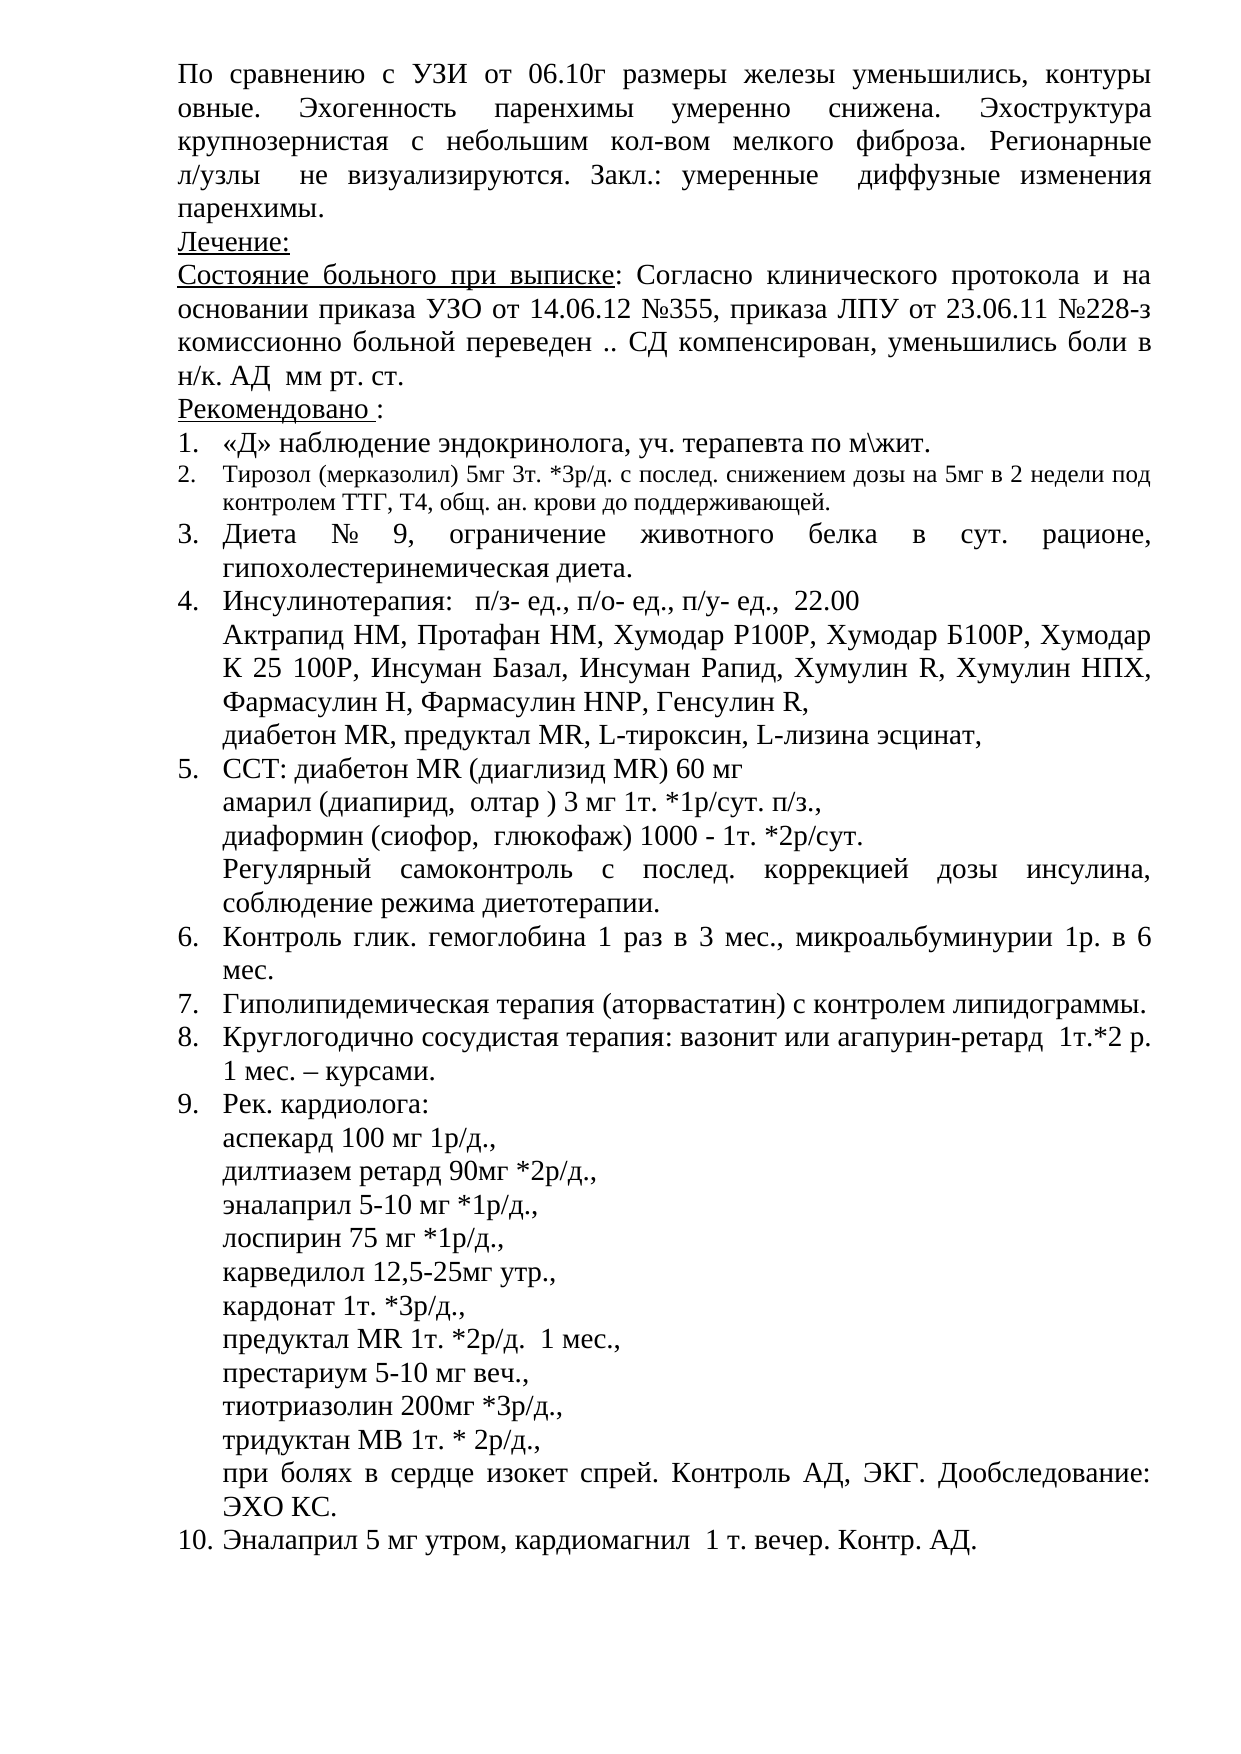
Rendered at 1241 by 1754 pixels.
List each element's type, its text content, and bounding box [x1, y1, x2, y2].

text аспекард 100 мг 1р/д., [222, 1120, 1152, 1153]
list Рек. кардиолога: [177, 1086, 1152, 1120]
list Гиполипидемическая терапия (аторвастатин) с контролем липидограммы. [177, 986, 1152, 1019]
list Тирозол (мерказолил) 5мг 3т. *3р/д. с послед. снижением дозы на 5мг в 2 недели под контролем ТТГ, Т4, общ. ан. крови до поддерживающей. [177, 459, 1152, 516]
list Инсулинотерапия: п/з- ед., п/о- ед., п/у- ед., 22.00 [177, 583, 1152, 617]
text при болях в сердце изокет спрей. Контроль АД, ЭКГ. Дообследование: ЭХО КС. [222, 1455, 1152, 1522]
text престариум 5-10 мг веч., [222, 1355, 1152, 1388]
text карведилол 12,5-25мг утр., [222, 1254, 1152, 1288]
text диаформин (сиофор, глюкофаж) 1000 - 1т. *2р/сут. [222, 818, 1152, 852]
text амарил (диапирид, олтар ) 3 мг 1т. *1р/сут. п/з., [222, 784, 1152, 818]
text Состояние больного при выписке: Согласно клинического протокола и на основании приказа УЗО от 14.06.12 №355, приказа ЛПУ от 23.06.11 №228-з комиссионно больной переведен .. СД компенсирован, уменьшились боли в н/к. АД мм рт. ст. [177, 257, 1152, 392]
text тиотриазолин 200мг *3р/д., [222, 1388, 1152, 1422]
text эналаприл 5-10 мг *1р/д., [222, 1187, 1152, 1221]
list «Д» наблюдение эндокринолога, уч. терапевта по м\жит. [177, 425, 1152, 459]
text Лечение: [177, 224, 1152, 257]
text тридуктан МВ 1т. * 2р/д., [222, 1422, 1152, 1455]
text По сравнению с УЗИ от 06.10г размеры железы уменьшились, контуры овные. Эхогенность паренхимы умеренно снижена. Эхоструктура крупнозернистая с небольшим кол-вом мелкого фиброза. Регионарные л/узлы не визуализируются. Закл.: умеренные диффузные изменения паренхимы. [177, 56, 1152, 224]
text Рекомендовано : [177, 392, 1152, 425]
text Регулярный самоконтроль с послед. коррекцией дозы инсулина, соблюдение режима диетотерапии. [222, 852, 1152, 919]
text кардонат 1т. *3р/д., [222, 1288, 1152, 1321]
list Эналаприл 5 мг утром, кардиомагнил 1 т. вечер. Контр. АД. [177, 1522, 1152, 1556]
text диабетон МR, предуктал МR, L-тироксин, L-лизина эсцинат, [222, 717, 1152, 751]
text дилтиазем ретард 90мг *2р/д., [222, 1153, 1152, 1187]
text лоспирин 75 мг *1р/д., [222, 1221, 1152, 1254]
text Актрапид НМ, Протафан НМ, Хумодар Р100Р, Хумодар Б100Р, Хумодар К 25 100Р, Инсуман Базал, Инсуман Рапид, Хумулин R, Хумулин НПХ, Фармасулин Н, Фармасулин НNР, Генсулин R, [222, 617, 1152, 717]
list ССТ: диабетон МR (диаглизид МR) 60 мг [177, 751, 1152, 784]
list Контроль глик. гемоглобина 1 раз в 3 мес., микроальбуминурии 1р. в 6 мес. [177, 919, 1152, 986]
list Диета № 9, ограничение животного белка в сут. рационе, гипохолестеринемическая диета. [177, 516, 1152, 583]
list Круглогодично сосудистая терапия: вазонит или агапурин-ретард 1т.*2 р. 1 мес. – курсами. [177, 1019, 1152, 1086]
text предуктал МR 1т. *2р/д. 1 мес., [222, 1321, 1152, 1355]
